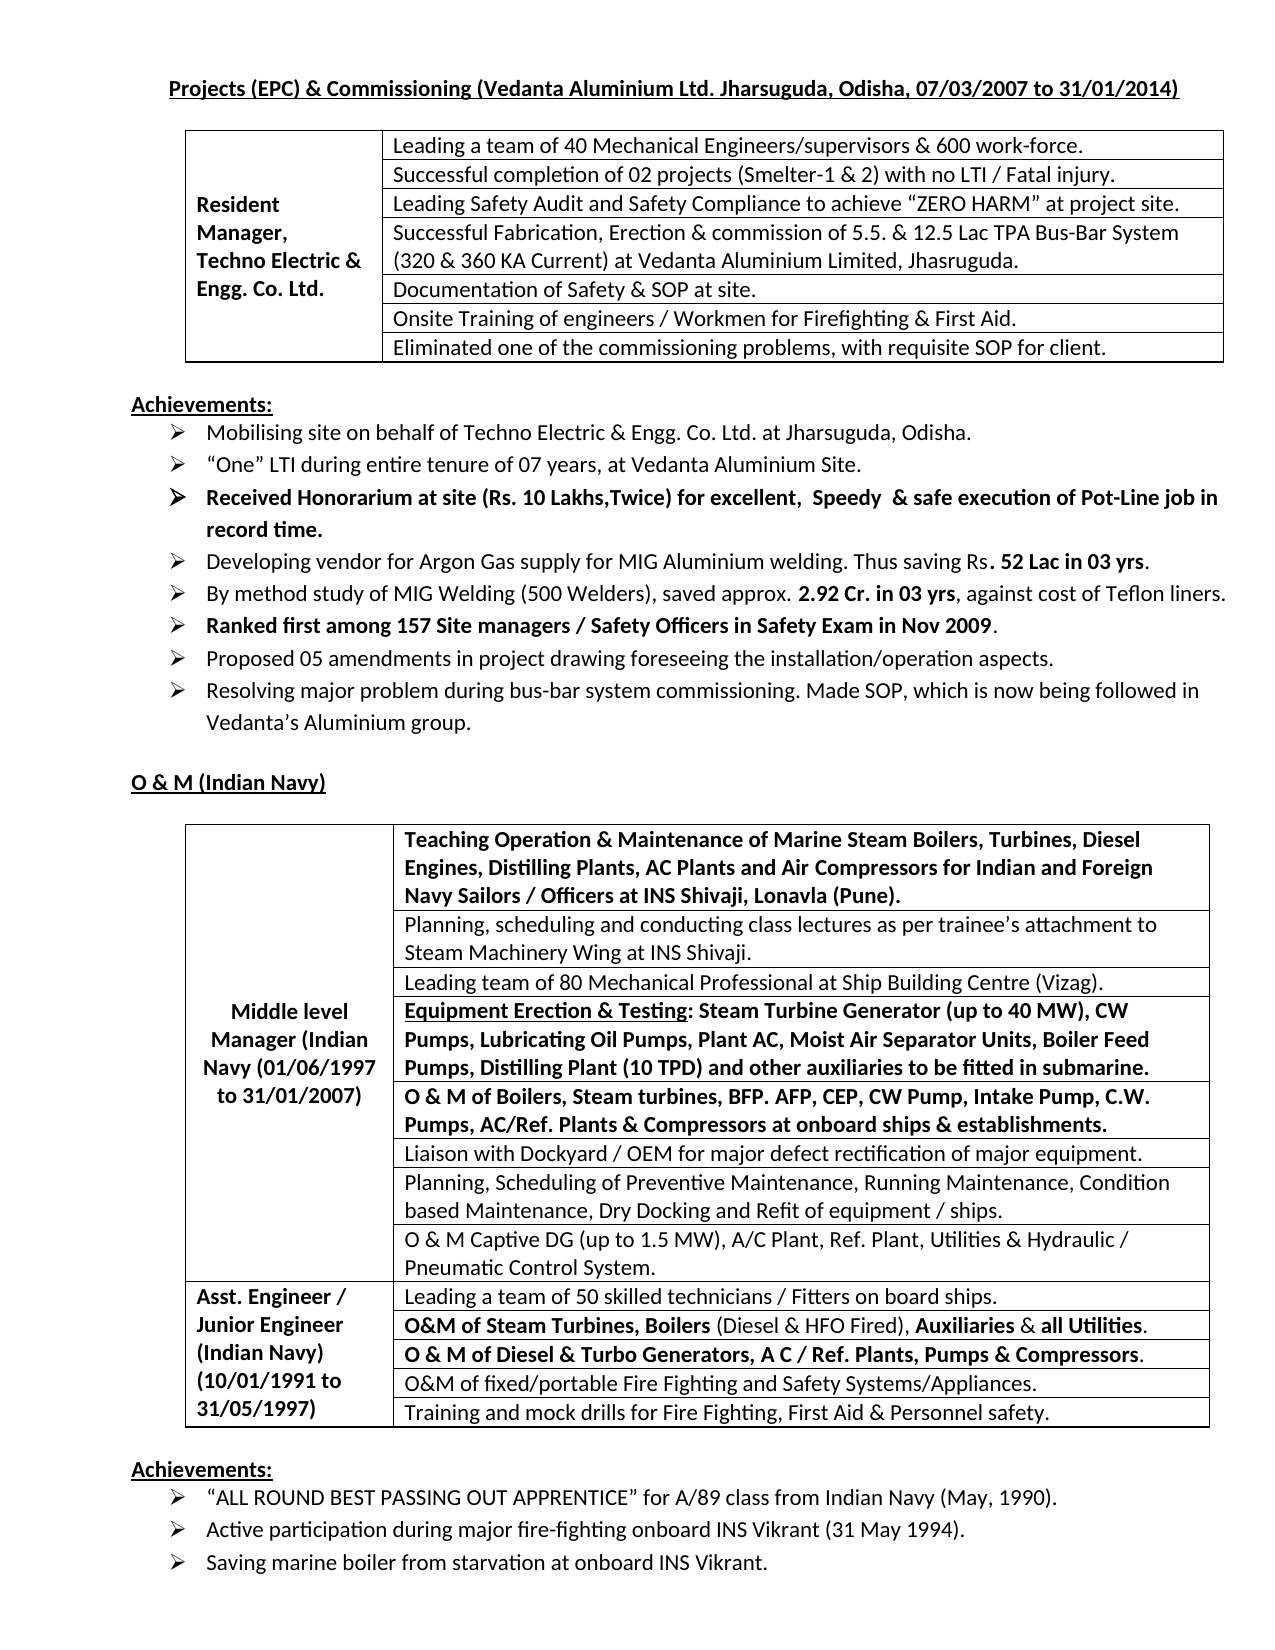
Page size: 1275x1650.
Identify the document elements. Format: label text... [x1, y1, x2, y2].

table_cell Equipment Erection & Testing: Steam Turbine Generator (up to 40 MW), CW Pumps, Lubricating Oil Pumps, Plant AC, Moist Air Separator Units, Boiler Feed Pumps, Distilling Plant (10 TPD) and other auxiliaries to be fitted in submarine. [394, 997, 1209, 1081]
table_cell Liaison with Dockyard / OEM for major defect rectification of major equipment. [394, 1139, 1209, 1167]
list Ranked first among 157 Site managers / Safety Officers in Safety Exam in Nov 2009. [169, 612, 1228, 639]
table_cell Asst. Engineer / Junior Engineer (Indian Navy) (10/01/1991 to 31/05/1997) [186, 1282, 393, 1426]
list “ALL ROUND BEST PASSING OUT APPRENTICE” for A/89 class from Indian Navy (May, 1990). [169, 1483, 1228, 1511]
list Developing vendor for Argon Gas supply for MIG Aluminium welding. Thus saving Rs. 52 Lac in 03 yrs. [169, 547, 1228, 575]
list By method study of MIG Welding (500 Welders), saved approx. 2.92 Cr. in 03 yrs, against cost of Teflon liners. [169, 579, 1228, 607]
text Achievements: [131, 1455, 1228, 1483]
list Resolving major problem during bus-bar system commissioning. Made SOP, which is now being followed in Vedanta’s Aluminium group. [169, 676, 1228, 736]
table_cell O & M of Boilers, Steam turbines, BFP. AFP, CEP, CW Pump, Intake Pump, C.W. Pumps, AC/Ref. Plants & Compressors at onboard ships & establishments. [394, 1082, 1209, 1138]
text O & M (Indian Navy) [131, 768, 1228, 796]
table_header Resident Manager, Techno Electric & Engg. Co. Ltd. [186, 131, 382, 361]
table_cell Leading Safety Audit and Safety Compliance to achieve “ZERO HARM” at project site. [383, 189, 1223, 217]
table_cell O&M of Steam Turbines, Boilers (Diesel & HFO Fired), Auxiliaries & all Utilities. [394, 1311, 1209, 1339]
text Projects (EPC) & Commissioning (Vedanta Aluminium Ltd. Jharsuguda, Odisha, 07/03/2007 to 31/01/2014) [169, 74, 1228, 102]
table_cell Documentation of Safety & SOP at site. [383, 275, 1223, 303]
list “One” LTI during entire tenure of 07 years, at Vedanta Aluminium Site. [169, 451, 1228, 479]
table_cell Planning, scheduling and conducting class lectures as per trainee’s attachment to Steam Machinery Wing at INS Shivaji. [394, 911, 1209, 967]
table_cell O&M of fixed/portable Fire Fighting and Safety Systems/Appliances. [394, 1369, 1209, 1397]
table_cell Planning, Scheduling of Preventive Maintenance, Running Maintenance, Condition based Maintenance, Dry Docking and Refit of equipment / ships. [394, 1168, 1209, 1224]
table_cell O & M of Diesel & Turbo Generators, A C / Ref. Plants, Pumps & Compressors. [394, 1340, 1209, 1368]
table_cell Leading team of 80 Mechanical Professional at Ship Building Centre (Vizag). [394, 968, 1209, 996]
table_cell Onsite Training of engineers / Workmen for Firefighting & First Aid. [383, 304, 1223, 332]
list Mobilising site on behalf of Techno Electric & Engg. Co. Ltd. at Jharsuguda, Odisha. [169, 418, 1228, 446]
table_cell Leading a team of 50 skilled technicians / Fitters on board ships. [394, 1282, 1209, 1310]
table_cell Eliminated one of the commissioning problems, with requisite SOP for client. [383, 333, 1223, 361]
text Achievements: [131, 390, 1228, 418]
table_cell Training and mock drills for Fire Fighting, First Aid & Personnel safety. [394, 1398, 1209, 1426]
list Received Honorarium at site (Rs. 10 Lakhs,Twice) for excellent, Speedy & safe execution of Pot-Line job in record time. [169, 483, 1228, 543]
table_cell Successful completion of 02 projects (Smelter-1 & 2) with no LTI / Fatal injury. [383, 160, 1223, 188]
list Proposed 05 amendments in project drawing foreseeing the installation/operation aspects. [169, 644, 1228, 672]
list Saving marine boiler from starvation at onboard INS Vikrant. [169, 1548, 1228, 1576]
table_header Leading a team of 40 Mechanical Engineers/supervisors & 600 work-force. [383, 131, 1223, 159]
list Active participation during major fire-fighting onboard INS Vikrant (31 May 1994). [169, 1516, 1228, 1544]
table_header Middle level Manager (Indian Navy (01/06/1997 to 31/01/2007) [186, 825, 393, 1281]
table_cell O & M Captive DG (up to 1.5 MW), A/C Plant, Ref. Plant, Utilities & Hydraulic / Pneumatic Control System. [394, 1225, 1209, 1281]
table_cell Successful Fabrication, Erection & commission of 5.5. & 12.5 Lac TPA Bus-Bar System (320 & 360 KA Current) at Vedanta Aluminium Limited, Jhasruguda. [383, 218, 1223, 274]
table_header Teaching Operation & Maintenance of Marine Steam Boilers, Turbines, Diesel Engines, Distilling Plants, AC Plants and Air Compressors for Indian and Foreign Navy Sailors / Officers at INS Shivaji, Lonavla (Pune). [394, 825, 1209, 909]
